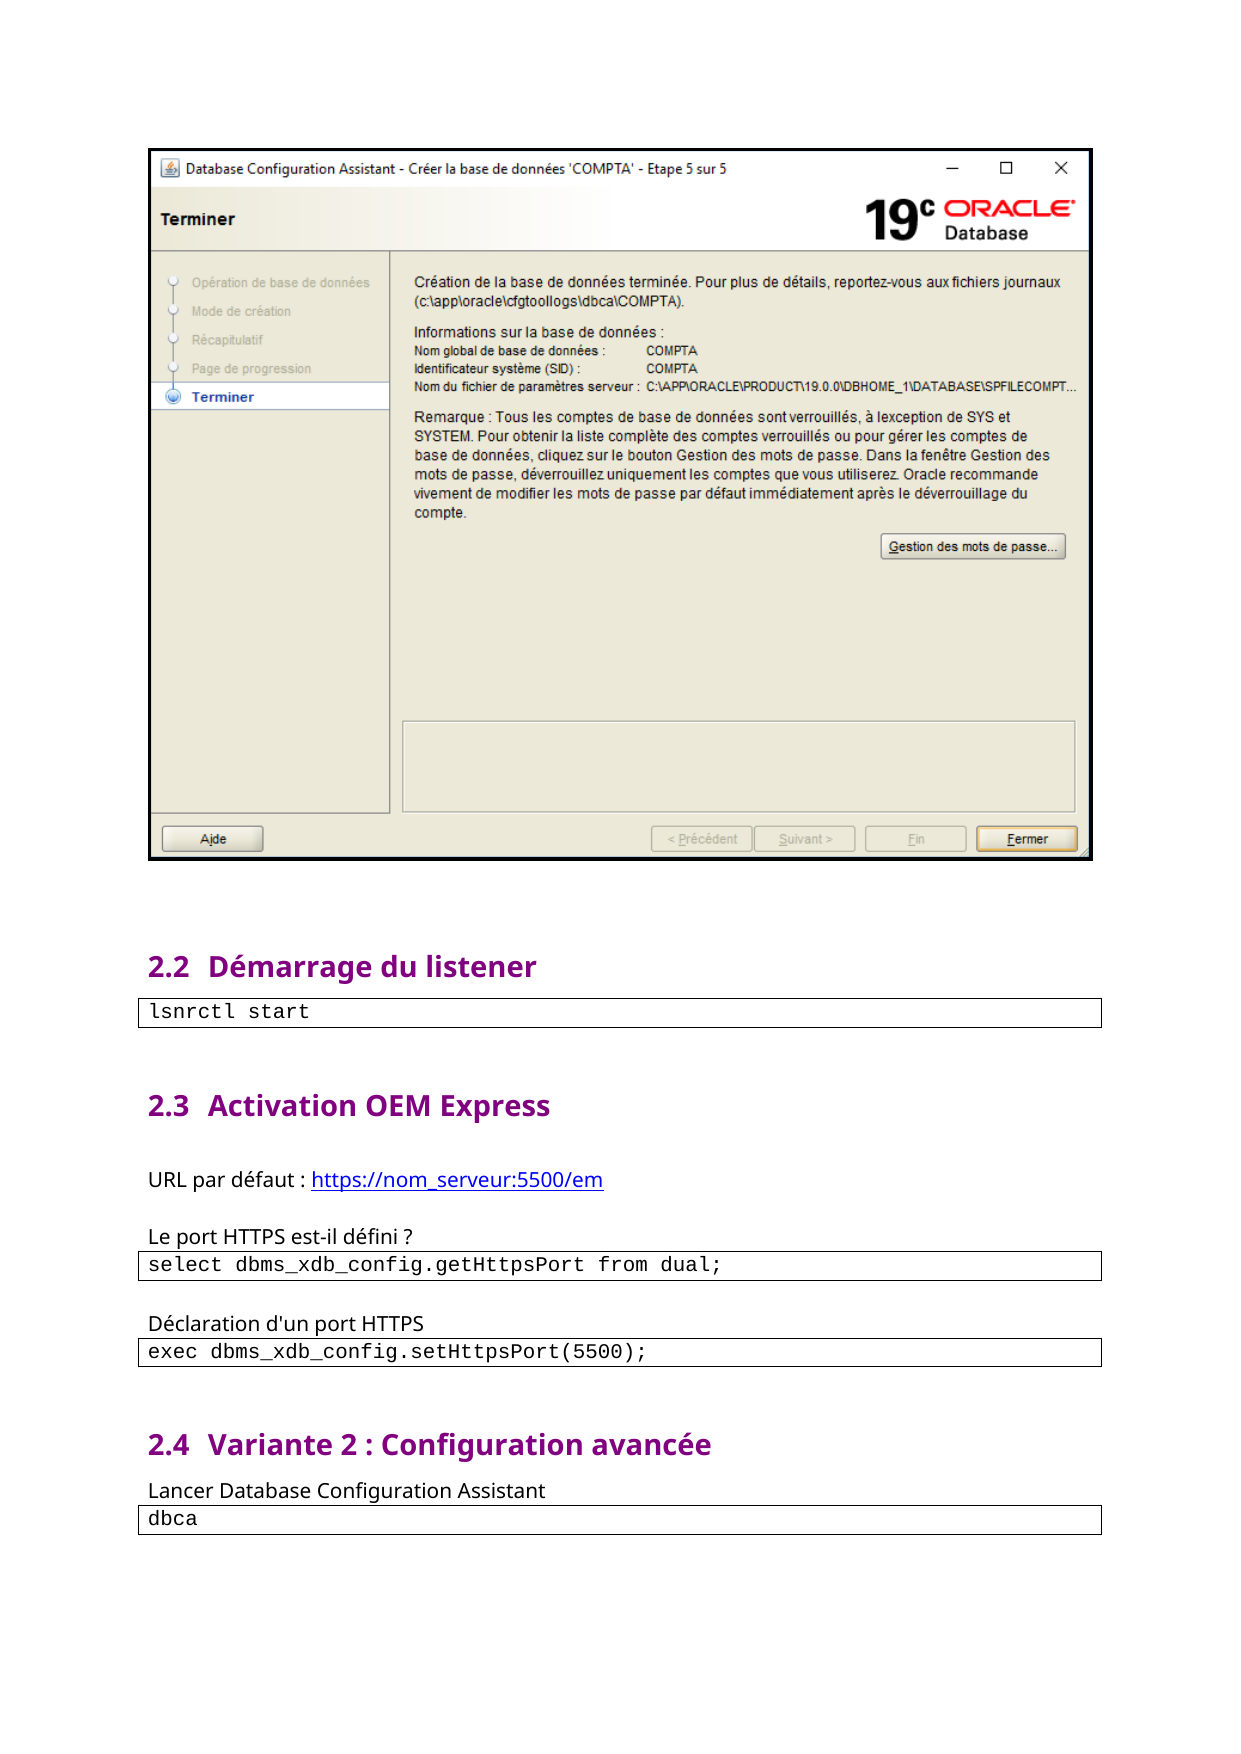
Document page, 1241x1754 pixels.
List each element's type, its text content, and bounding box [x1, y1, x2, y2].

text URL par défaut : https://nom_serveur:5500/em [148, 1166, 1093, 1194]
text Déclaration d'un port HTTPS [148, 1309, 1093, 1338]
text Lancer Database Configuration Assistant [148, 1477, 1093, 1505]
text Le port HTTPS est-il défini ? [148, 1222, 1093, 1251]
text dbca [139, 1506, 1101, 1534]
picture [151, 151, 1089, 857]
text Démarrage du listener [148, 946, 1093, 986]
text lsnrctl start [139, 999, 1101, 1027]
text Activation OEM Express [148, 1085, 1093, 1124]
text select dbms_xdb_config.getHttpsPort from dual; [139, 1252, 1101, 1280]
text Variante 2 : Configuration avancée [148, 1424, 1093, 1464]
text exec dbms_xdb_config.setHttpsPort(5500); [139, 1339, 1101, 1366]
